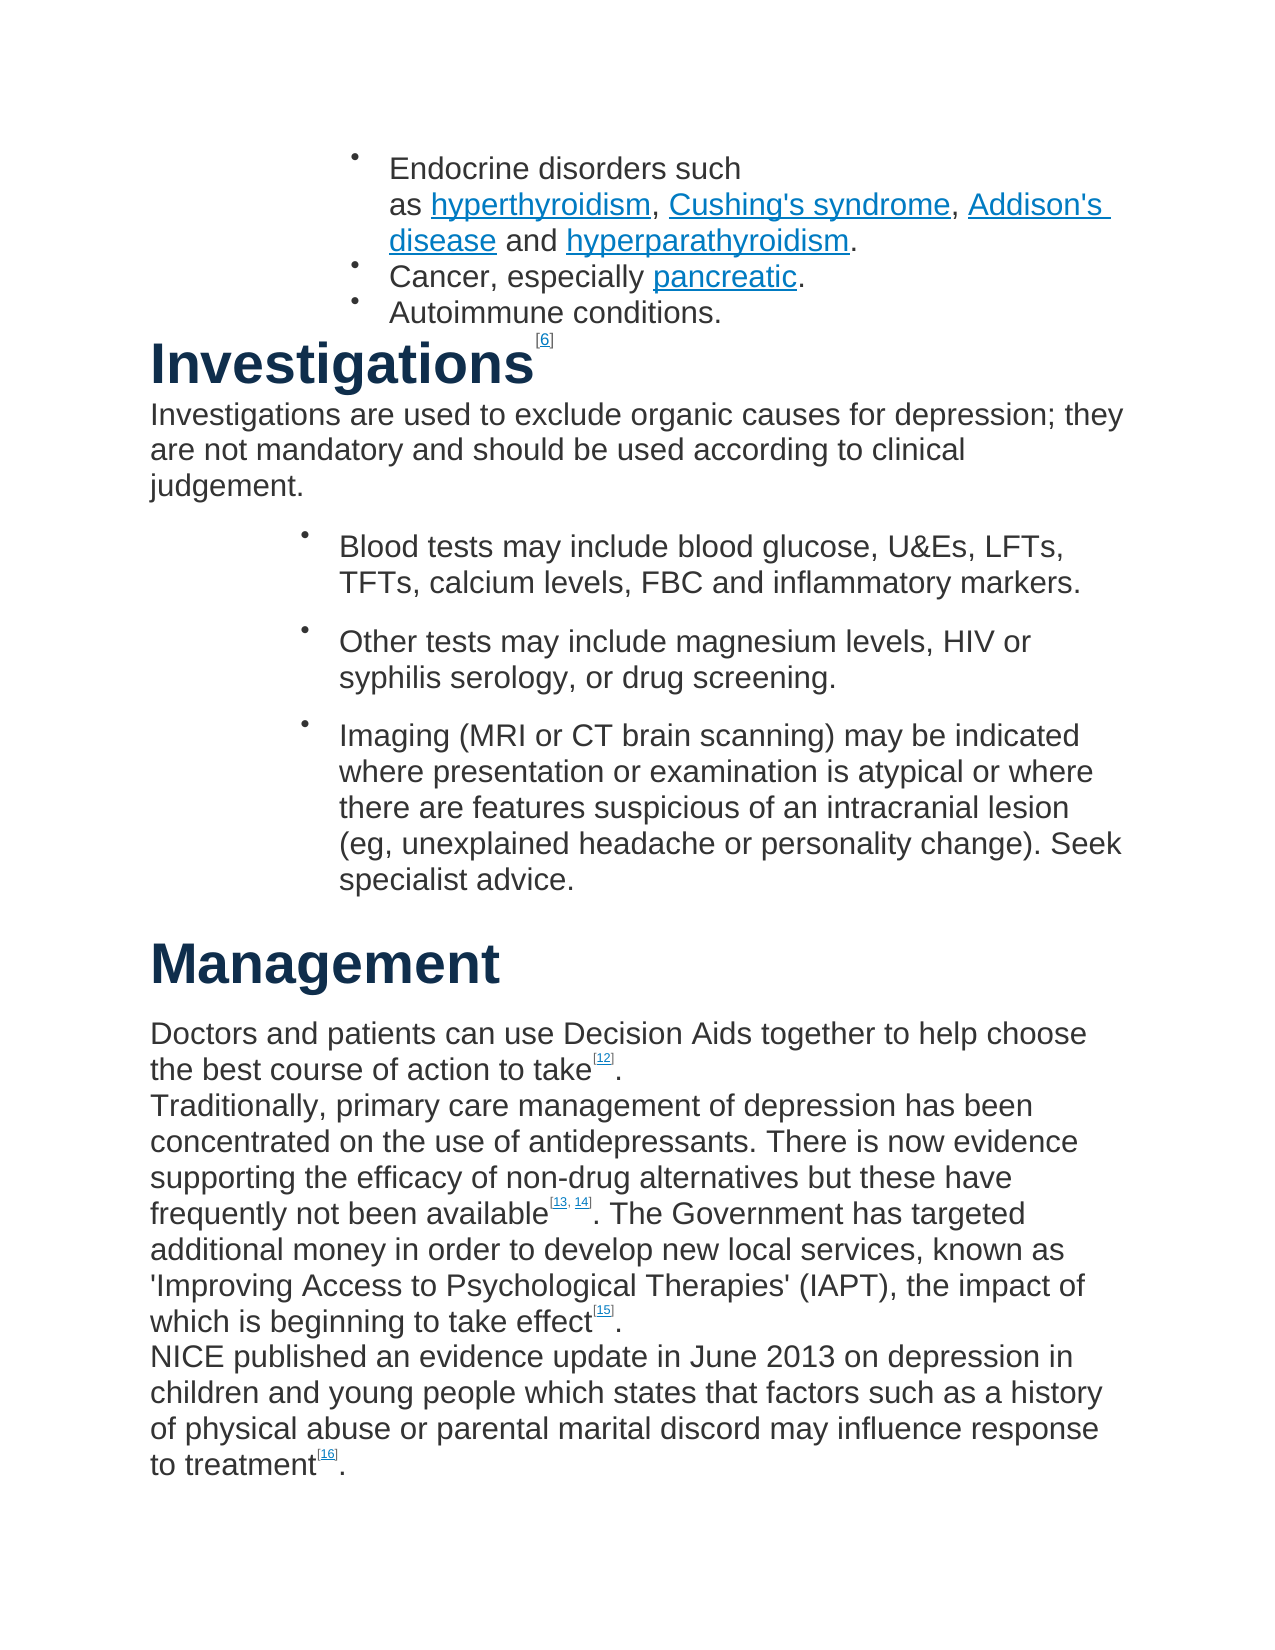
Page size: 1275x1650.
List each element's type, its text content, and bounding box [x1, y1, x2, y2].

text Investigations[6] [150, 330, 1125, 396]
text Traditionally, primary care management of depression has been concentrated on the use of antidepressants. There is now evidence supporting the efficacy of non-drug alternatives but these have frequently not been available[13, 14]. The Government has targeted additional money in order to develop new local services, known as 'Improving Access to Psychological Therapies' (IAPT), the impact of which is beginning to take effect[15]. [150, 1087, 1125, 1338]
text Investigations are used to exclude organic causes for depression; they are not mandatory and should be used according to clinical judgement. [150, 396, 1125, 503]
list Blood tests may include blood glucose, U&Es, LFTs, TFTs, calcium levels, FBC and inflammatory markers. [301, 528, 1125, 600]
list Cancer, especially pancreatic. [351, 258, 1125, 294]
text Doctors and patients can use Decision Aids together to help choose the best course of action to take[12]. [150, 1015, 1125, 1087]
text NICE published an evidence update in June 2013 on depression in children and young people which states that factors such as a history of physical abuse or parental marital discord may influence response to treatment[16]. [150, 1338, 1125, 1482]
list Imaging (MRI or CT brain scanning) may be indicated where presentation or examination is atypical or where there are features suspicious of an intracranial lesion (eg, unexplained headache or personality change). Seek specialist advice. [301, 717, 1125, 897]
text Management [150, 929, 1125, 995]
list Autoimmune conditions. [351, 294, 1125, 330]
list Other tests may include magnesium levels, HIV or syphilis serology, or drug screening. [301, 623, 1125, 694]
list Endocrine disorders such as hyperthyroidism, Cushing's syndrome, Addison's disease and hyperparathyroidism. [351, 150, 1125, 258]
